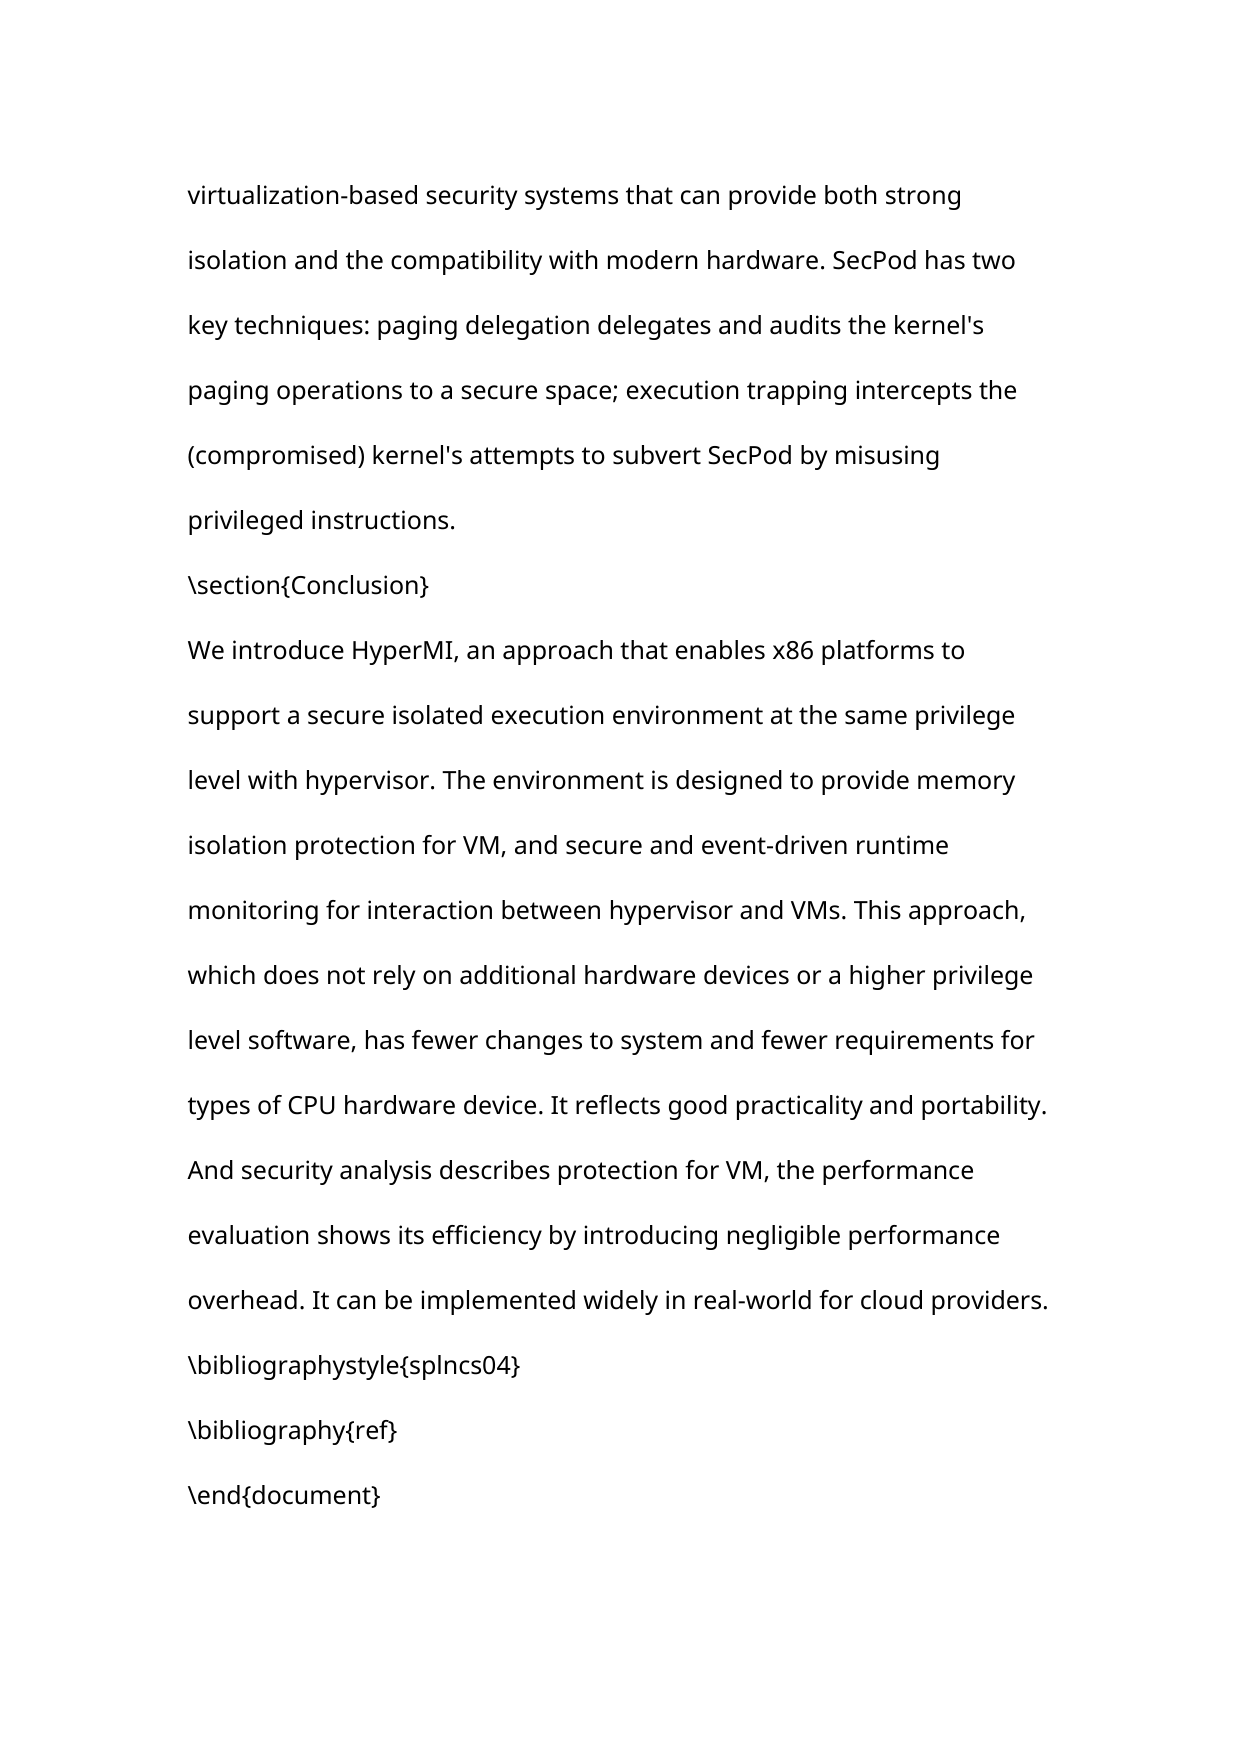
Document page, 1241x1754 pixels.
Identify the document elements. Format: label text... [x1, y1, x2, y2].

text \section{Conclusion} [187, 552, 1053, 617]
text \end{document} [187, 1462, 1053, 1527]
text \bibliographystyle{splncs04} [187, 1332, 1053, 1397]
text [187, 162, 1053, 552]
text \bibliography{ref} [187, 1397, 1053, 1462]
text We introduce HyperMI, an approach that enables x86 platforms to support a secure isolated execution environment at the same privilege level with hypervisor. The environment is designed to provide memory isolation protection for VM, and secure and event-driven runtime monitoring for interaction between hypervisor and VMs. This approach, which does not rely on additional hardware devices or a higher privilege level software, has fewer changes to system and fewer requirements for types of CPU hardware device. It reflects good practicality and portability. And security analysis describes protection for VM, the performance evaluation shows its efficiency by introducing negligible performance overhead. It can be implemented widely in real-world for cloud providers. [187, 617, 1053, 1332]
